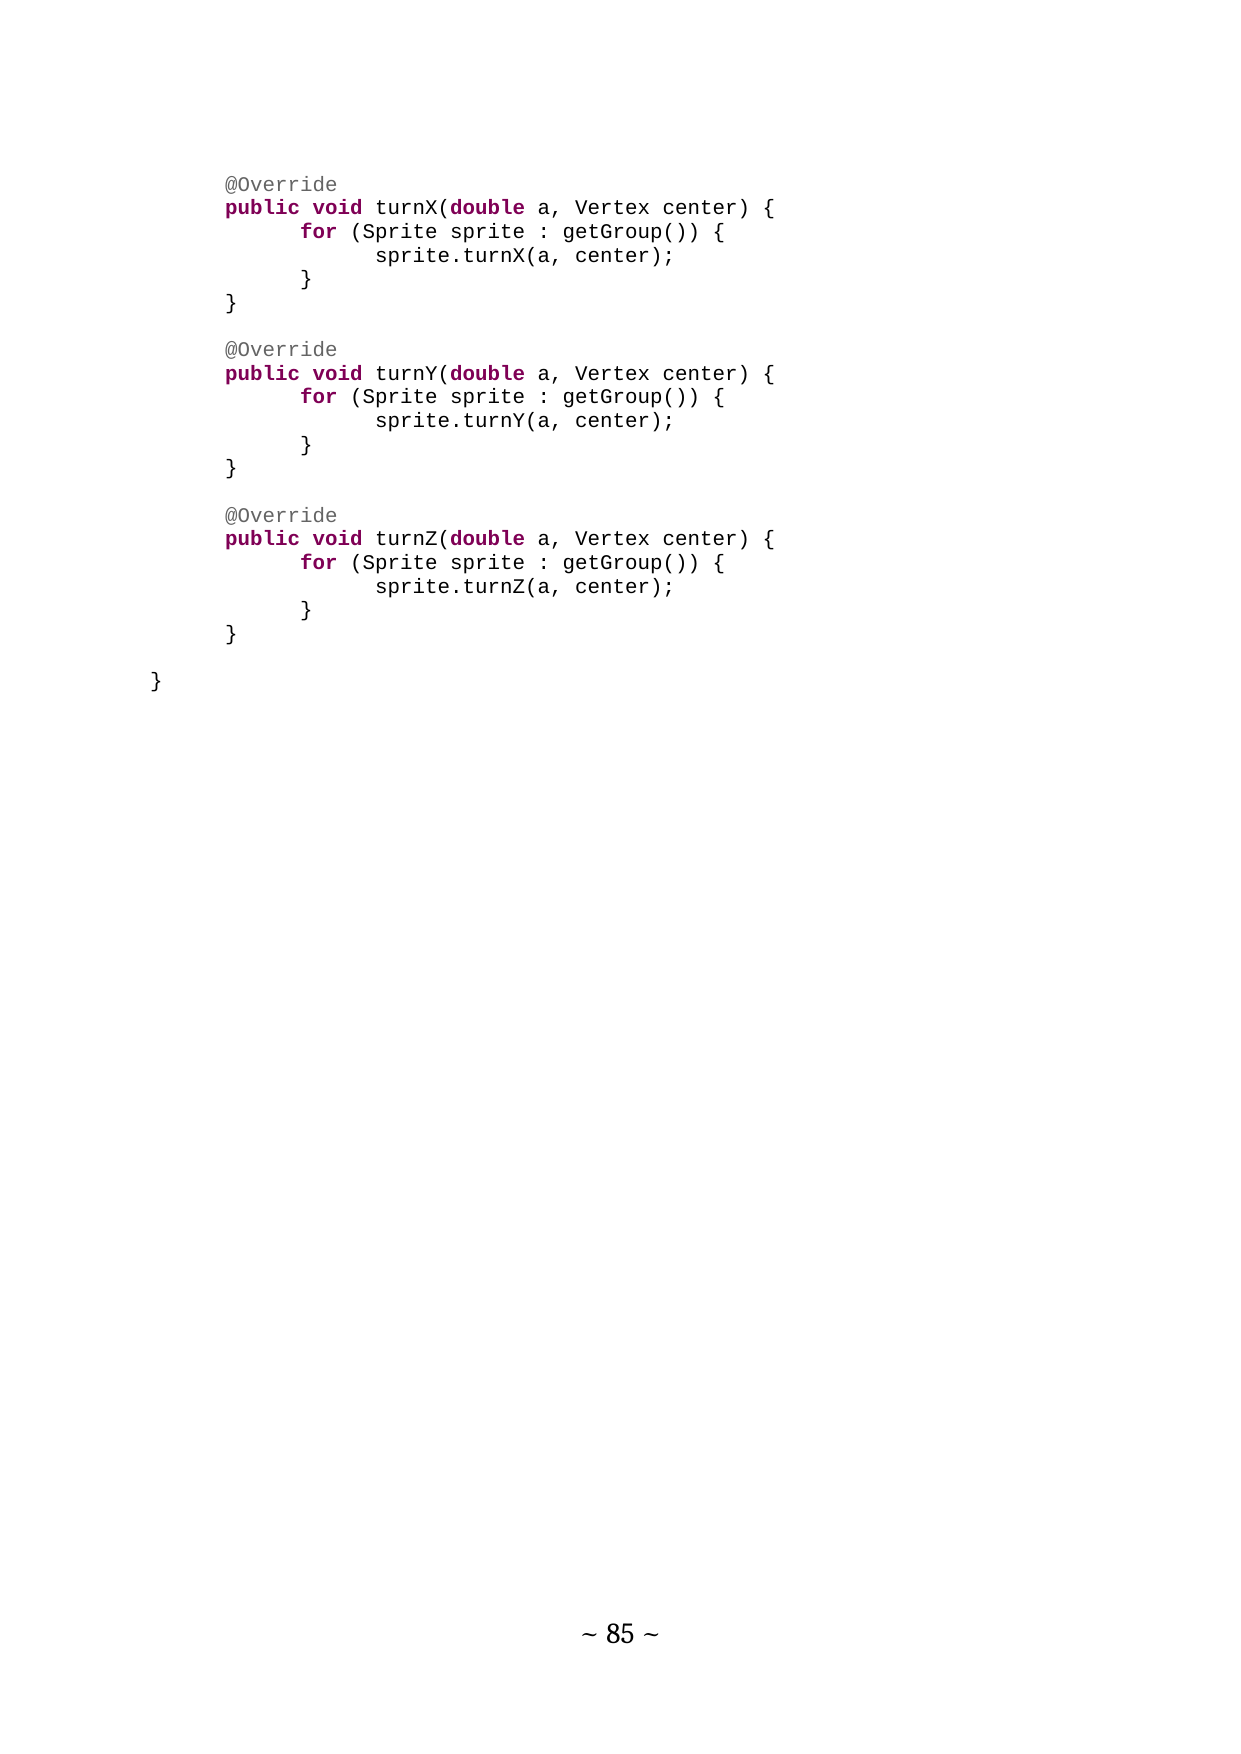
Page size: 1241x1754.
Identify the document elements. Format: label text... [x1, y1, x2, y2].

text @Override [150, 174, 1090, 197]
text } [150, 434, 1090, 457]
text } [150, 457, 1090, 481]
text for (Sprite sprite : getGroup()) { [150, 552, 1090, 576]
text } [150, 599, 1090, 623]
text } [150, 670, 1090, 694]
text sprite.turnY(a, center); [150, 410, 1090, 434]
text @Override [150, 505, 1090, 528]
text public void turnY(double a, Vertex center) { [150, 363, 1090, 386]
text } [150, 623, 1090, 647]
text @Override [150, 339, 1090, 363]
text sprite.turnX(a, center); [150, 244, 1090, 268]
text for (Sprite sprite : getGroup()) { [150, 221, 1090, 244]
text } [150, 292, 1090, 316]
text public void turnZ(double a, Vertex center) { [150, 528, 1090, 552]
text sprite.turnZ(a, center); [150, 576, 1090, 599]
text for (Sprite sprite : getGroup()) { [150, 386, 1090, 410]
text } [150, 268, 1090, 292]
text public void turnX(double a, Vertex center) { [150, 197, 1090, 221]
